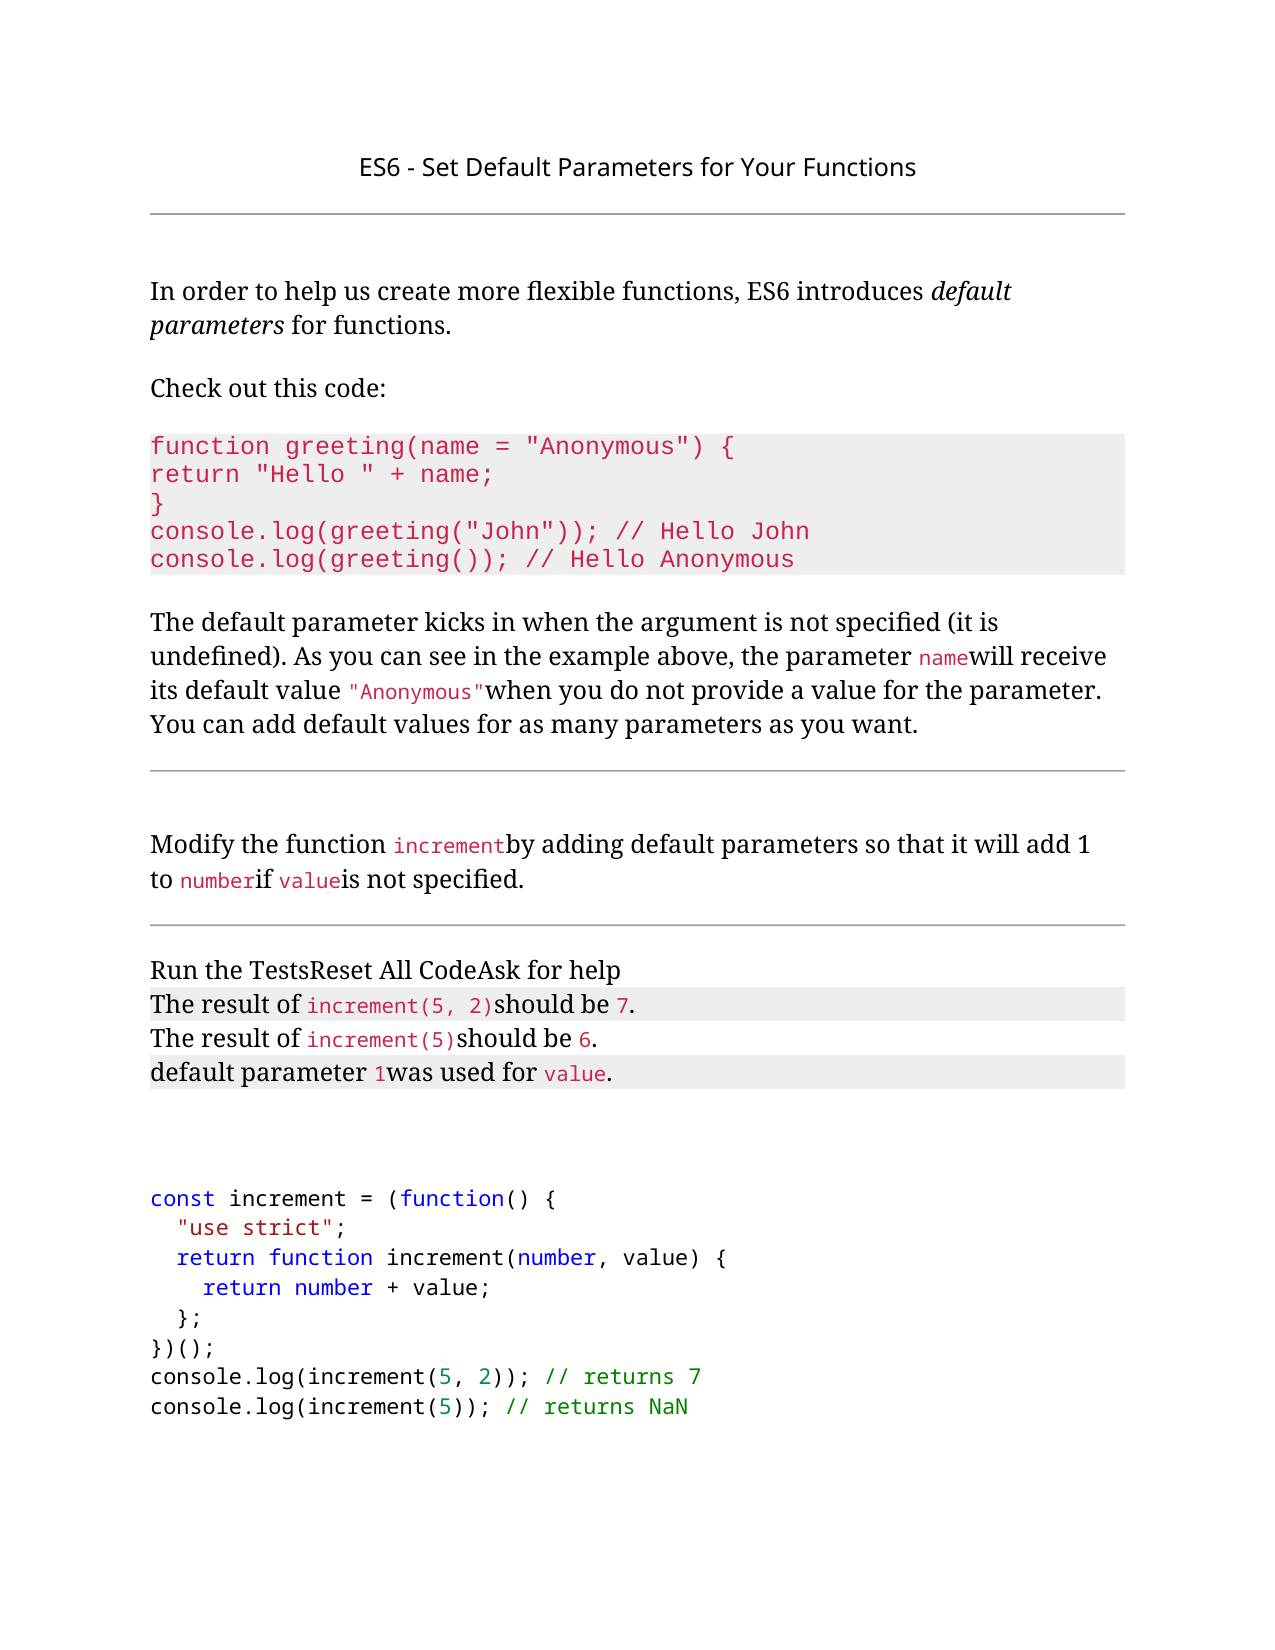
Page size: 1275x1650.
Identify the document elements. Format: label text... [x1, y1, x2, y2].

text The result of increment(5)should be 6. [150, 1021, 1125, 1055]
text Run the TestsReset All CodeAsk for help [150, 952, 1125, 987]
text return number + value; [150, 1272, 1125, 1302]
text In order to help us create more flexible functions, ES6 introduces default parameters for functions. [150, 273, 1125, 341]
text The result of increment(5, 2)should be 7. [150, 987, 1125, 1021]
text }; [150, 1302, 1125, 1331]
text "use strict"; [150, 1212, 1125, 1242]
text ES6 - Set Default Parameters for Your Functions [150, 150, 1125, 184]
text function greeting(name = "Anonymous") { return "Hello " + name; } console.log(greeting("John")); // Hello John console.log(greeting()); // Hello Anonymous [150, 434, 1125, 575]
text return function increment(number, value) { [150, 1242, 1125, 1272]
text console.log(increment(5)); // returns NaN [150, 1391, 1125, 1421]
text default parameter 1was used for value. [150, 1055, 1125, 1089]
text })(); [150, 1331, 1125, 1361]
text const increment = (function() { [150, 1182, 1125, 1212]
text The default parameter kicks in when the argument is not specified (it is undefined). As you can see in the example above, the parameter namewill receive its default value "Anonymous"when you do not provide a value for the parameter. You can add default values for as many parameters as you want. [150, 604, 1125, 741]
text Check out this code: [150, 371, 1125, 404]
text console.log(increment(5, 2)); // returns 7 [150, 1361, 1125, 1391]
text Modify the function incrementby adding default parameters so that it will add 1 to numberif valueis not specified. [150, 827, 1125, 895]
